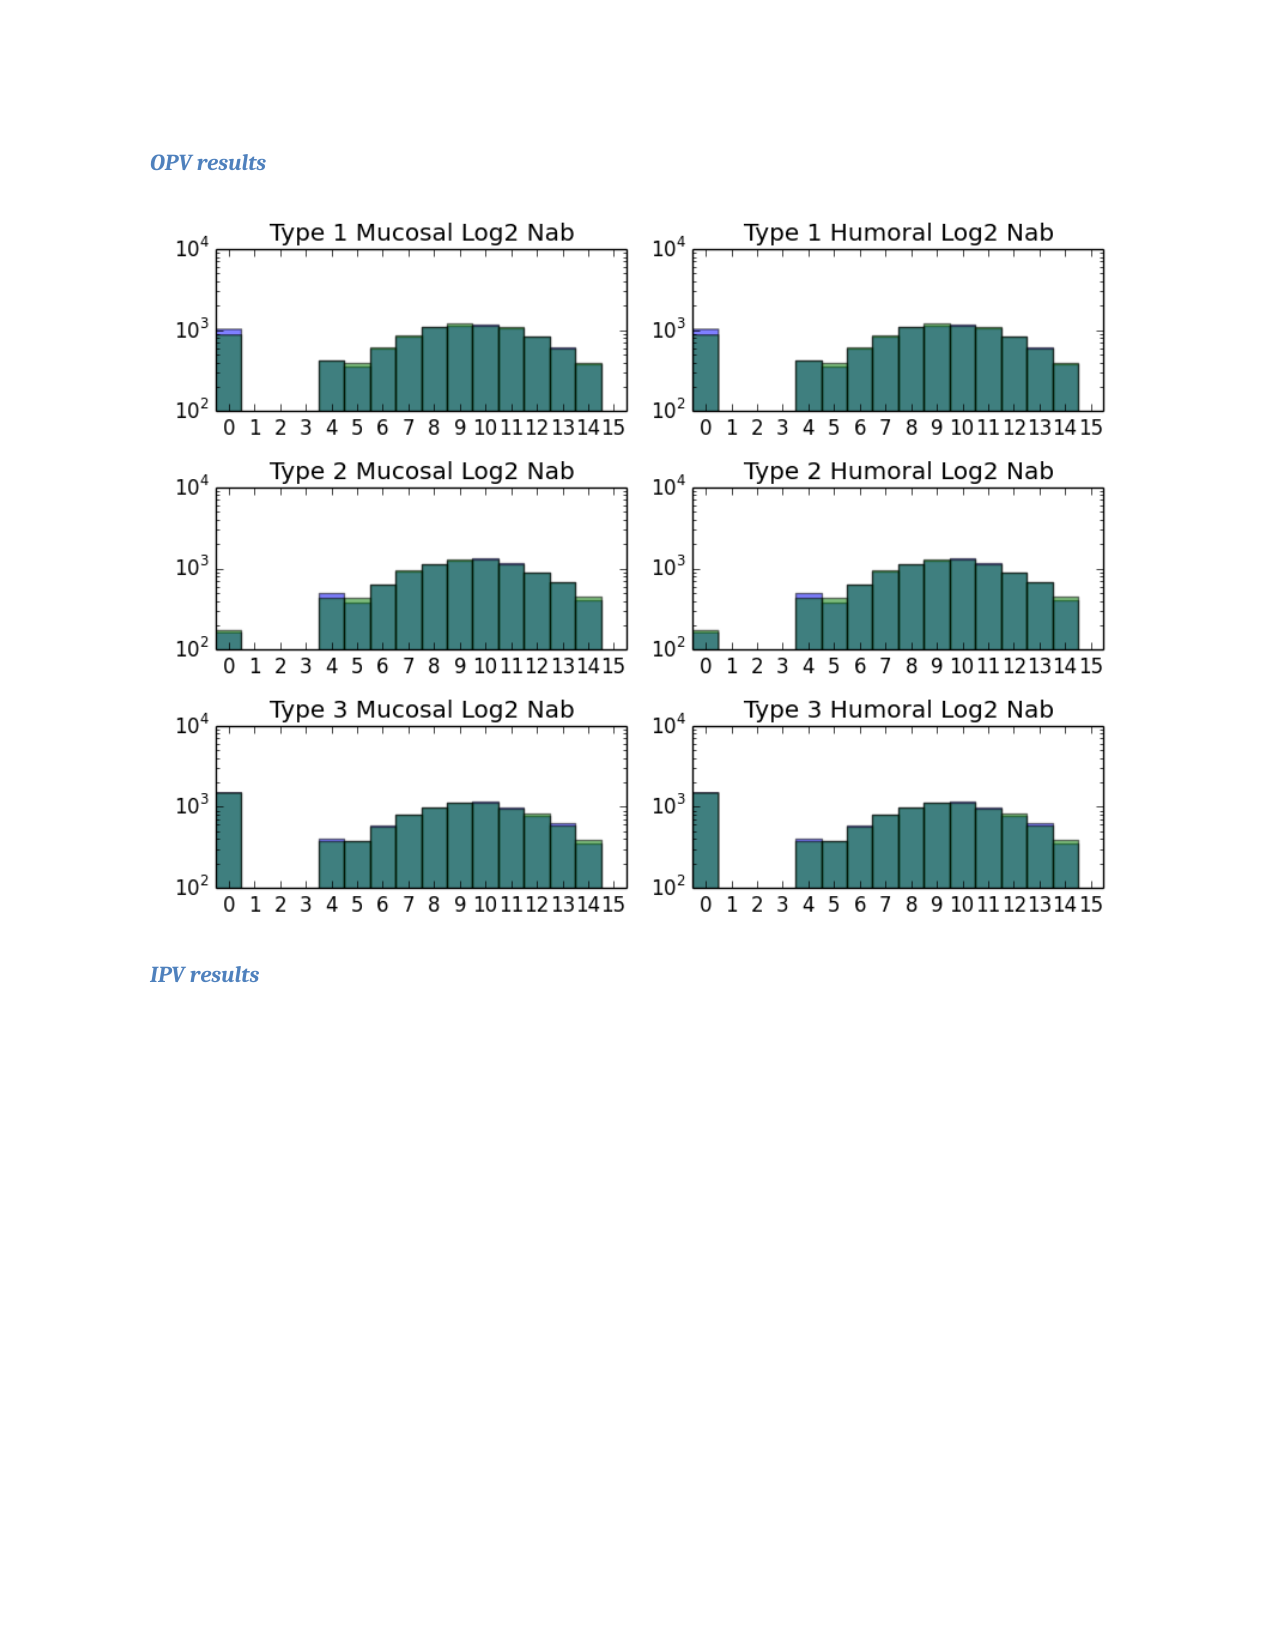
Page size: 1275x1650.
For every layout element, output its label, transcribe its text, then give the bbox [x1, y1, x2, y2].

subtitle OPV results [150, 150, 1125, 176]
picture [150, 201, 1125, 937]
subtitle IPV results [150, 962, 1125, 988]
